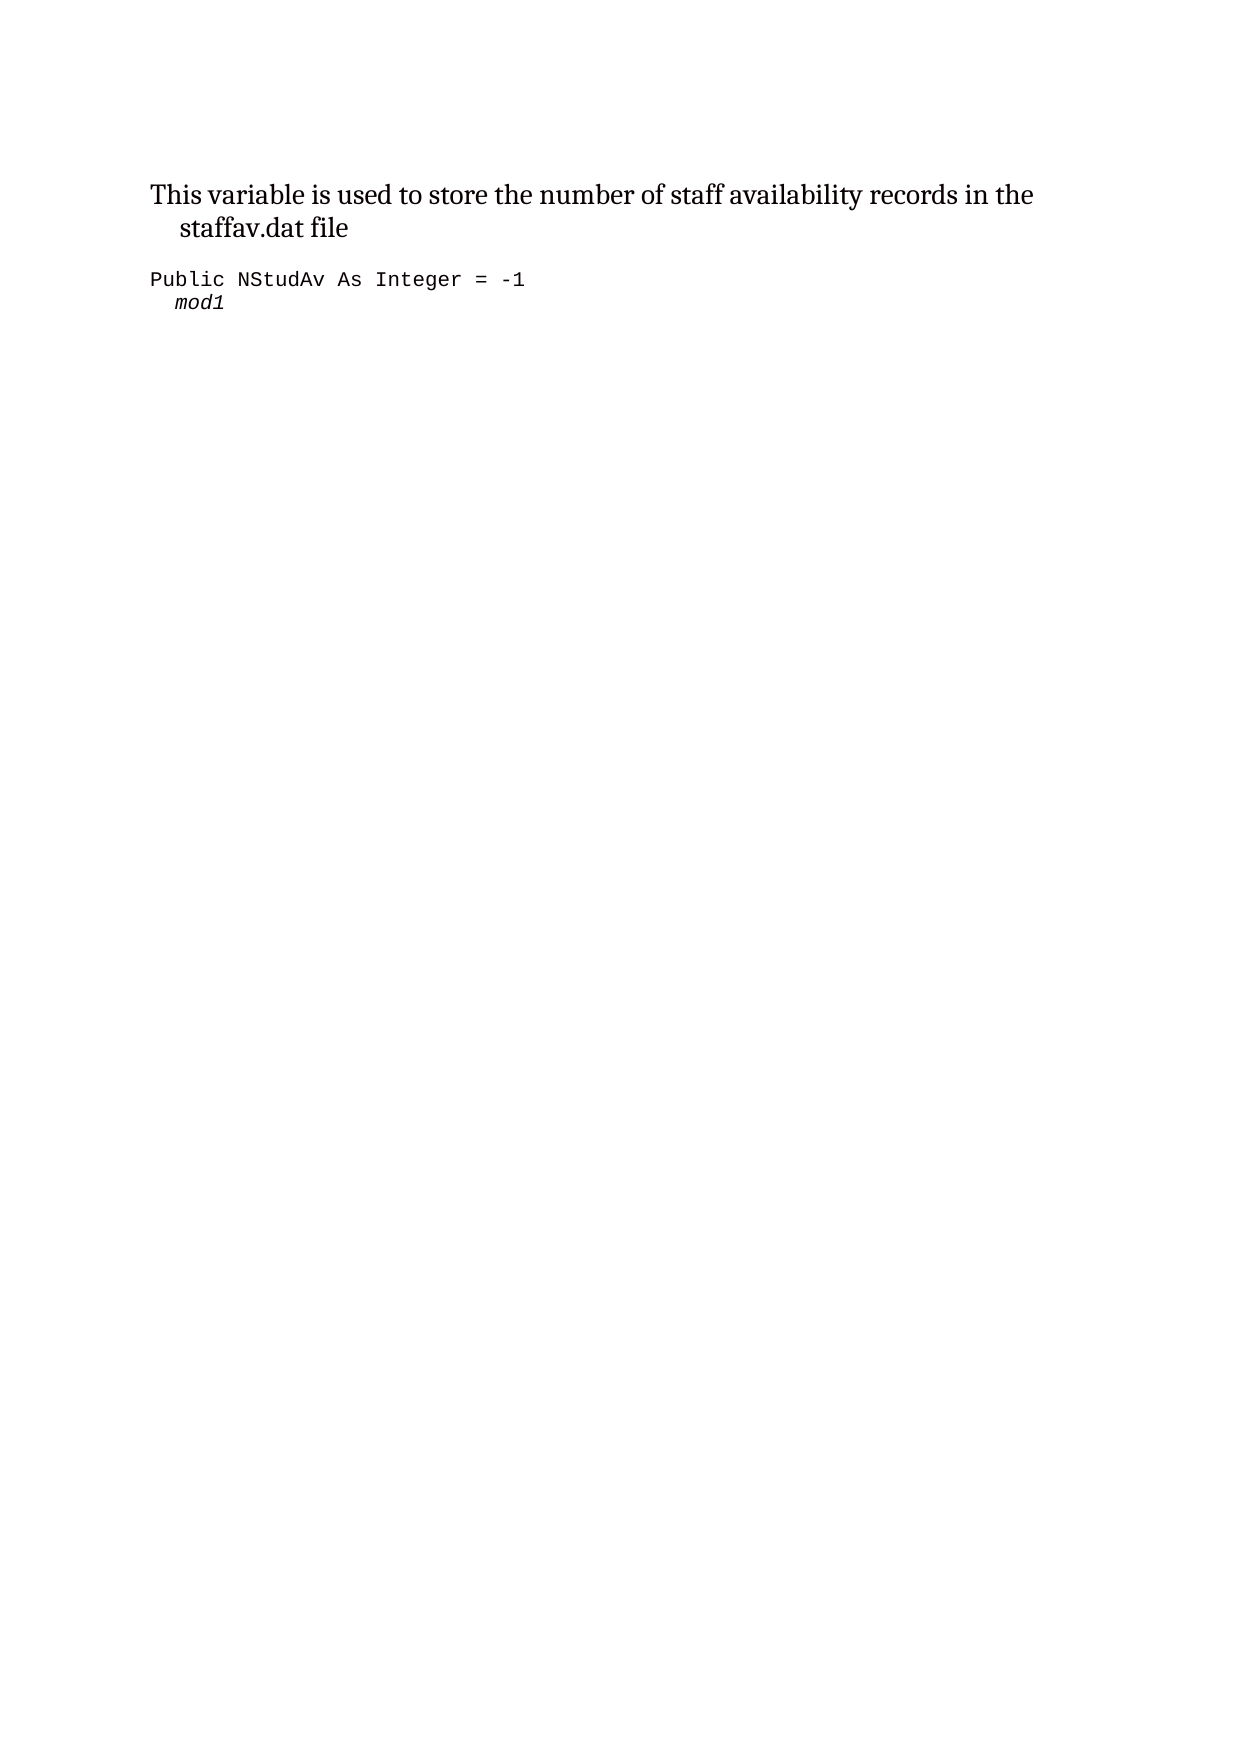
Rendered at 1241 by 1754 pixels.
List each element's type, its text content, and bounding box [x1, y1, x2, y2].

text mod1 [150, 292, 1090, 316]
text Public NStudAv As Integer = -1 [150, 269, 1090, 292]
text This variable is used to store the number of staff availability records in the staffav.dat file [150, 178, 1090, 245]
